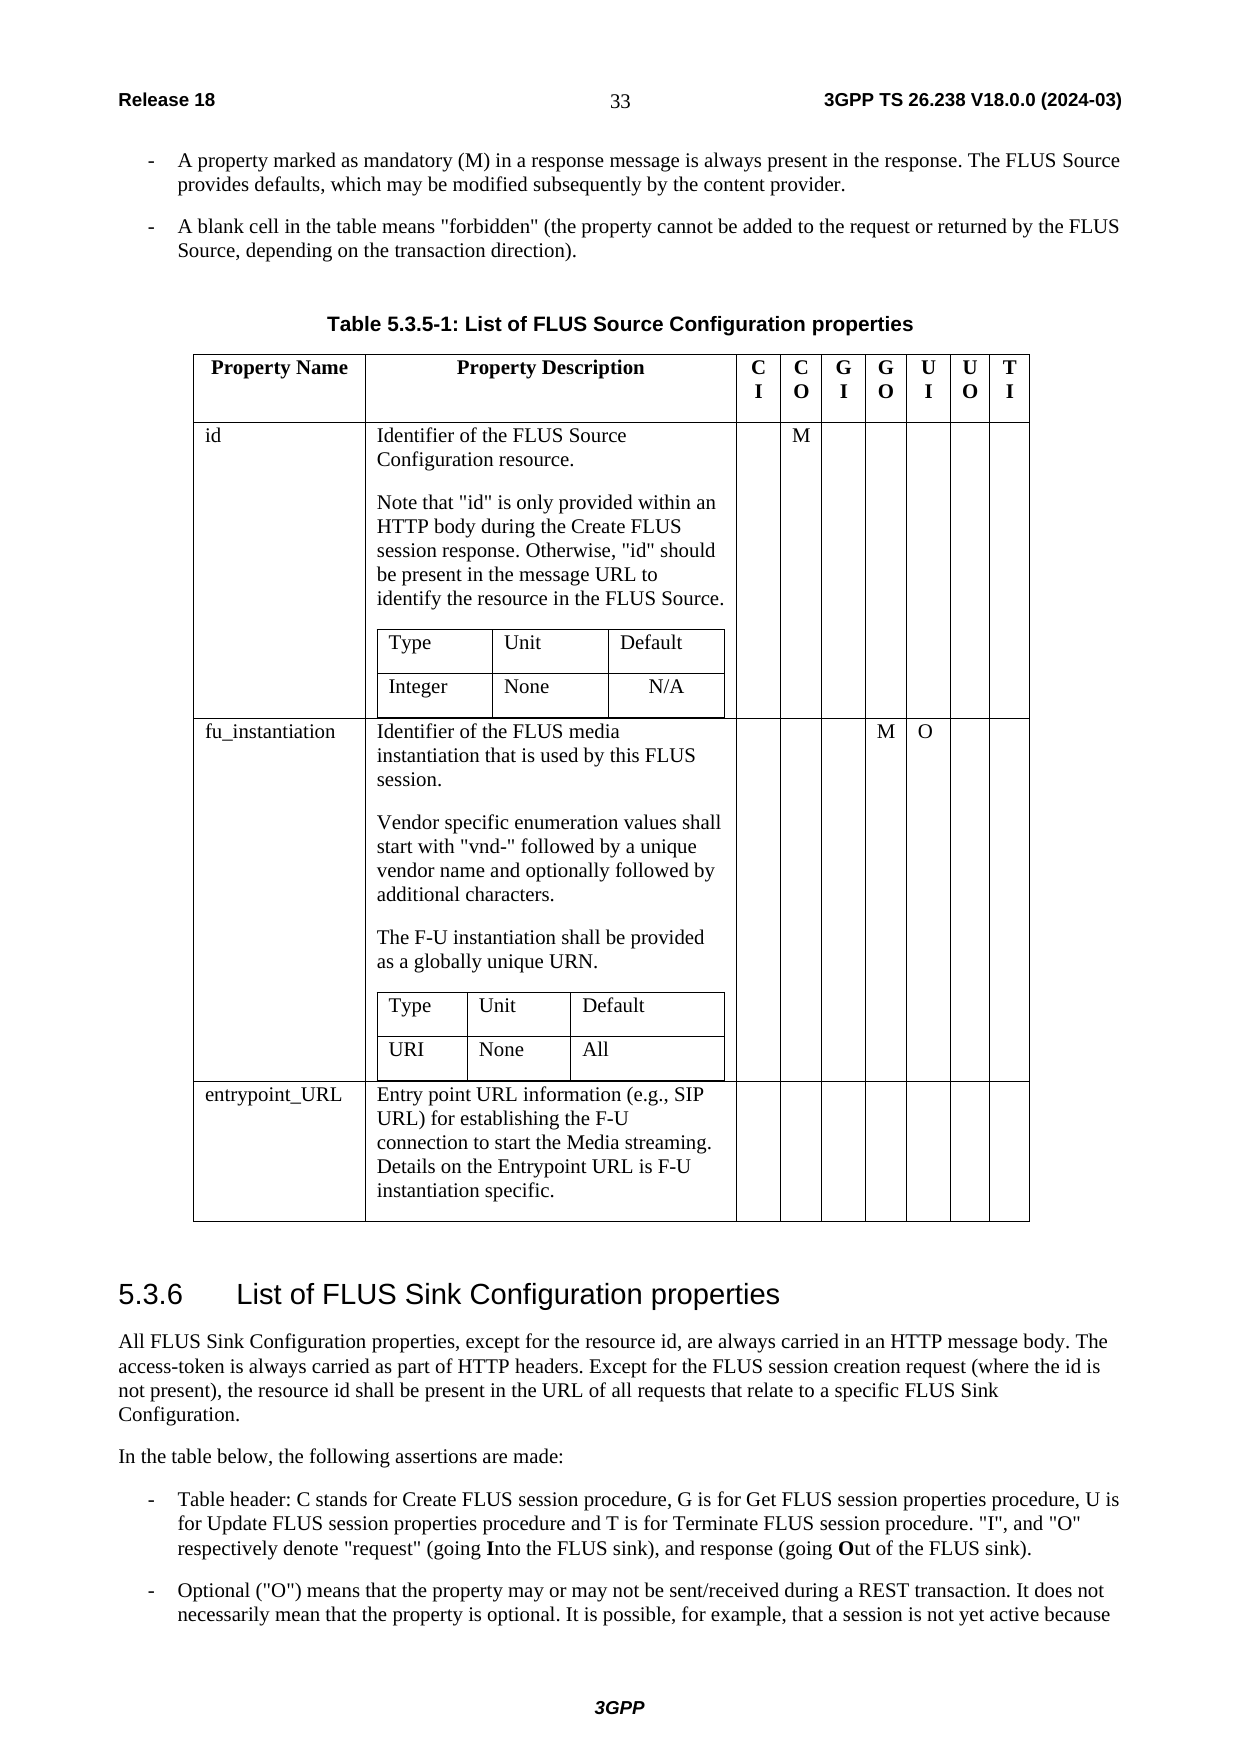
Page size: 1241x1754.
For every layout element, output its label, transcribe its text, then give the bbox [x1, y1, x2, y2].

table_header G I [822, 355, 865, 422]
table_cell M [781, 423, 821, 718]
table_cell [737, 1082, 780, 1221]
table_cell [907, 1082, 950, 1221]
table_cell Identifier of the FLUS media instantiation that is used by this FLUS session. Vendor specific enumeration values shall start with "vnd-" followed by a unique vendor name and optionally followed by additional characters. The F-U instantiation shall be provided as a globally unique URN. [366, 719, 736, 1081]
text Table 5.3.5-1: List of FLUS Source Configuration properties [118, 312, 1122, 336]
table_cell fu_instantiation [194, 719, 365, 1081]
table_cell [990, 1082, 1029, 1221]
table_header Property Description [366, 355, 736, 422]
text All FLUS Sink Configuration properties, except for the resource id, are always carried in an HTTP message body. The access-token is always carried as part of HTTP headers. Except for the FLUS session creation request (where the id is not present), the resource id shall be present in the URL of all requests that relate to a specific FLUS Sink Configuration. [118, 1329, 1122, 1426]
text In the table below, the following assertions are made: [118, 1444, 1122, 1468]
text - Table header: C stands for Create FLUS session procedure, G is for Get FLUS session properties procedure, U is for Update FLUS session properties procedure and T is for Terminate FLUS session procedure. "I", and "O" respectively denote "request" (going Into the FLUS sink), and response (going Out of the FLUS sink). [148, 1487, 1122, 1559]
table_cell [951, 1082, 989, 1221]
table_header T I [990, 355, 1029, 422]
table_header U I [907, 355, 950, 422]
table_cell [866, 423, 906, 718]
table_header C I [737, 355, 780, 422]
table_header C O [781, 355, 821, 422]
table_cell [822, 1082, 865, 1221]
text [148, 1578, 1122, 1626]
subtitle 5.3.6 List of FLUS Sink Configuration properties [118, 1277, 1122, 1311]
table_cell [781, 1082, 821, 1221]
text - A property marked as mandatory (M) in a response message is always present in the response. The FLUS Source provides defaults, which may be modified subsequently by the content provider. [148, 147, 1122, 196]
table_header G O [866, 355, 906, 422]
table_cell Entry point URL information (e.g., SIP URL) for establishing the F-U connection to start the Media streaming. Details on the Entrypoint URL is F-U instantiation specific. [366, 1082, 736, 1221]
table_cell [907, 423, 950, 718]
table_cell [990, 423, 1029, 718]
table_cell [822, 423, 865, 718]
table_cell [737, 423, 780, 718]
table_cell [866, 1082, 906, 1221]
table_cell id [194, 423, 365, 718]
table_cell [737, 719, 780, 1081]
table_header Property Name [194, 355, 365, 422]
table_cell [822, 719, 865, 1081]
table_cell [951, 719, 989, 1081]
table_cell [781, 719, 821, 1081]
table_cell Identifier of the FLUS Source Configuration resource. Note that "id" is only provided within an HTTP body during the Create FLUS session response. Otherwise, "id" should be present in the message URL to identify the resource in the FLUS Source. [366, 423, 736, 718]
text - A blank cell in the table means "forbidden" (the property cannot be added to the request or returned by the FLUS Source, depending on the transaction direction). [148, 214, 1122, 262]
table_cell [951, 423, 989, 718]
table_header U O [951, 355, 989, 422]
table_cell M [866, 719, 906, 1081]
table_cell entrypoint_URL [194, 1082, 365, 1221]
table_cell [990, 719, 1029, 1081]
table_cell O [907, 719, 950, 1081]
